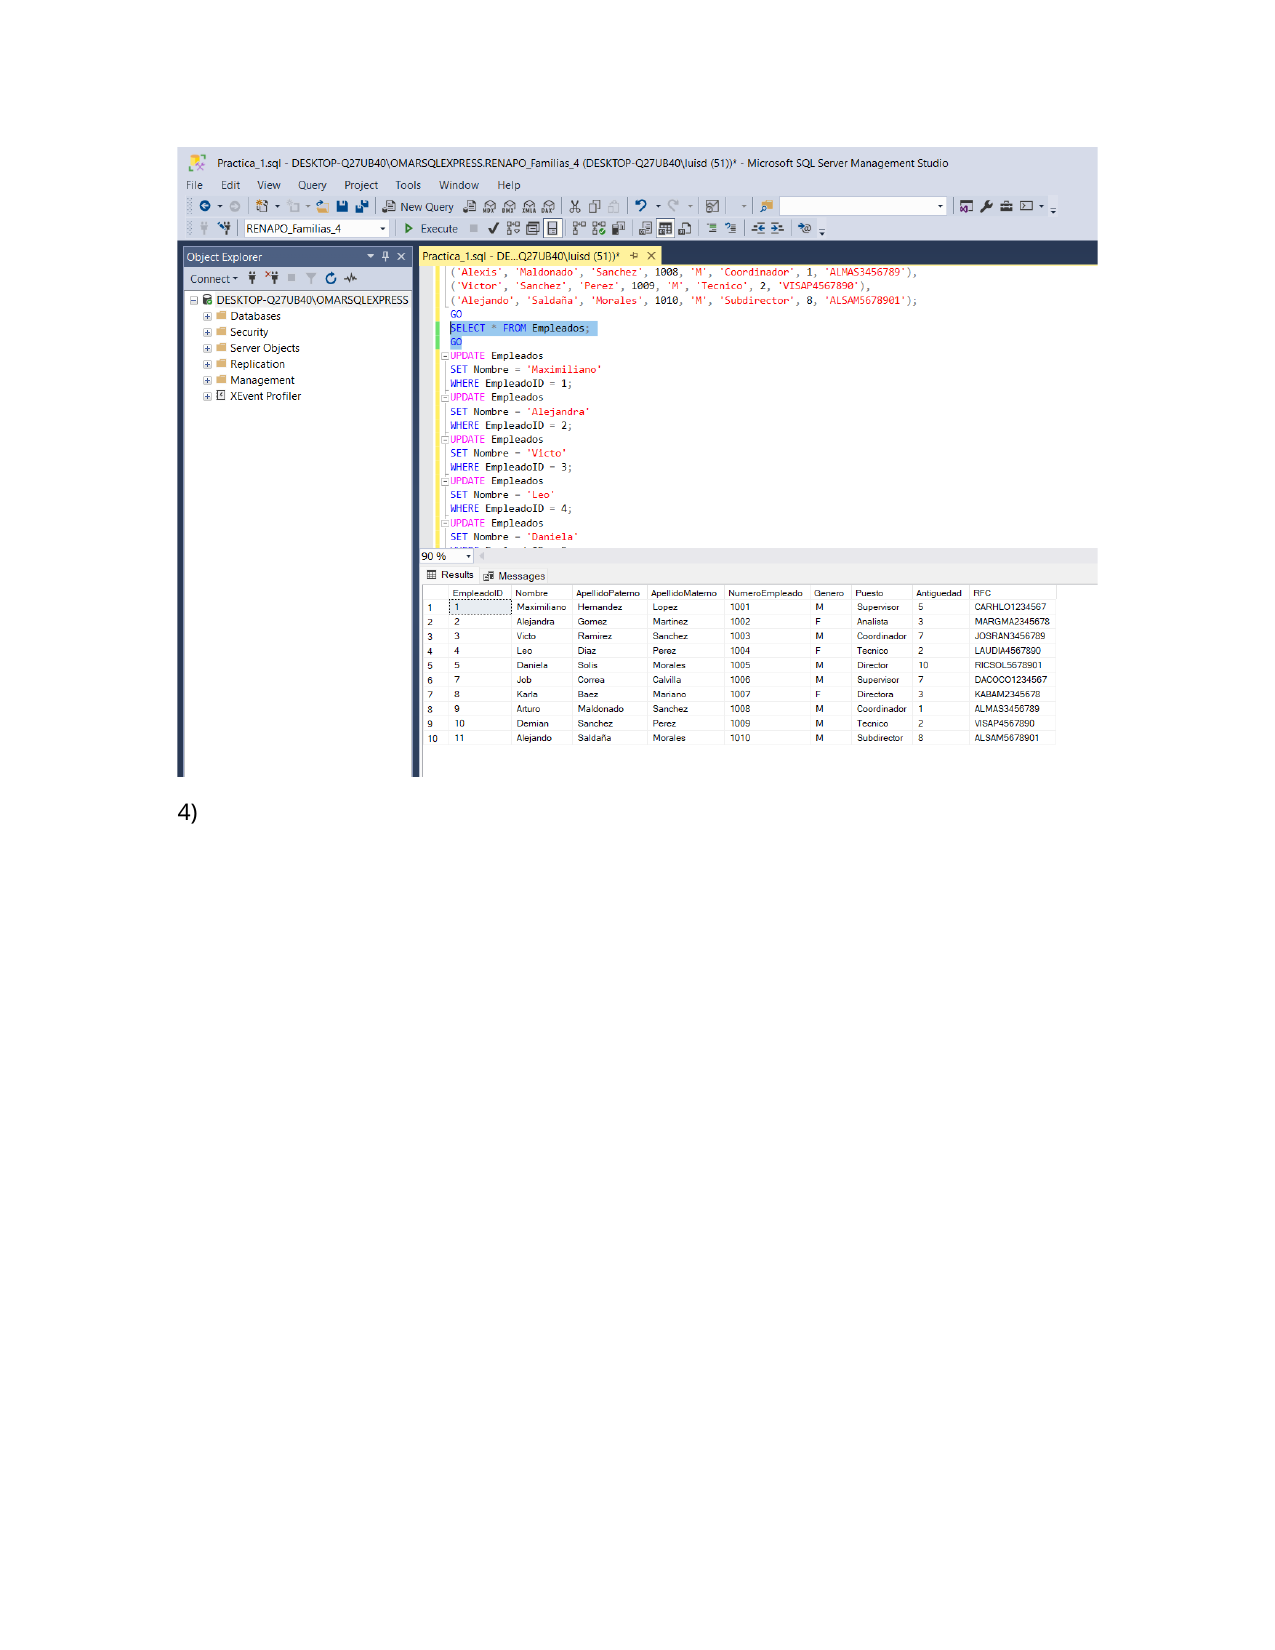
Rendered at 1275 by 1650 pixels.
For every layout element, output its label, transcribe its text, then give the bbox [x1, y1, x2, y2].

text 4) [177, 796, 1098, 827]
picture [177, 147, 1098, 777]
